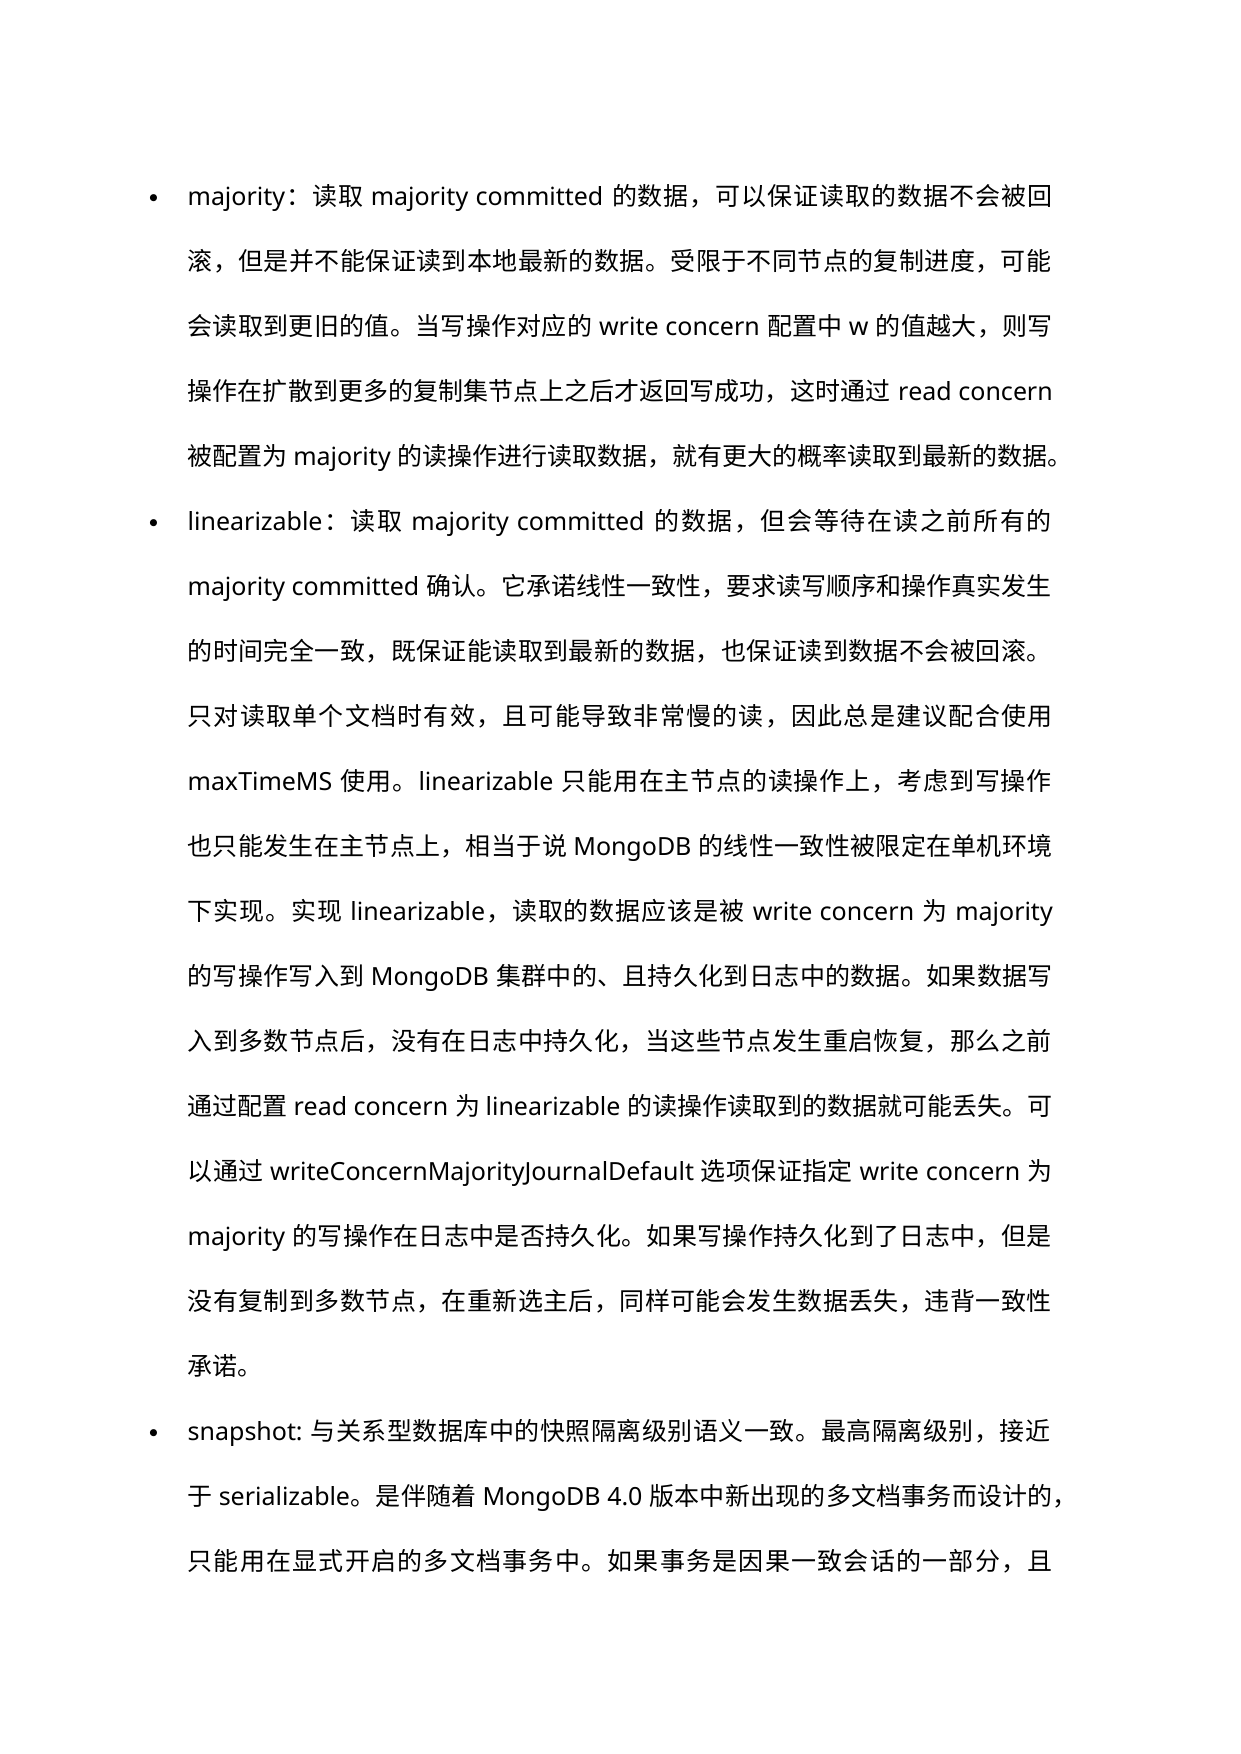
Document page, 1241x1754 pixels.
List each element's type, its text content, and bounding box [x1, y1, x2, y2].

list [150, 1397, 1053, 1592]
list majority：读取 majority committed 的数据，可以保证读取的数据不会被回滚，但是并不能保证读到本地最新的数据。受限于不同节点的复制进度，可能会读取到更旧的值。当写操作对应的 write concern 配置中 w 的值越大，则写操作在扩散到更多的复制集节点上之后才返回写成功，这时通过 read concern 被配置为 majority 的读操作进行读取数据，就有更大的概率读取到最新的数据。 [150, 162, 1053, 487]
list linearizable：读取 majority committed 的数据，但会等待在读之前所有的 majority committed 确认。它承诺线性一致性，要求读写顺序和操作真实发生的时间完全一致，既保证能读取到最新的数据，也保证读到数据不会被回滚。只对读取单个文档时有效，且可能导致非常慢的读，因此总是建议配合使用 maxTimeMS 使用。linearizable 只能用在主节点的读操作上，考虑到写操作也只能发生在主节点上，相当于说 MongoDB 的线性一致性被限定在单机环境下实现。实现 linearizable，读取的数据应该是被 write concern 为 majority 的写操作写入到 MongoDB 集群中的、且持久化到日志中的数据。如果数据写入到多数节点后，没有在日志中持久化，当这些节点发生重启恢复，那么之前通过配置 read concern 为 linearizable 的读操作读取到的数据就可能丢失。可以通过 writeConcernMajorityJournalDefault 选项保证指定 write concern 为 majority 的写操作在日志中是否持久化。如果写操作持久化到了日志中，但是没有复制到多数节点，在重新选主后，同样可能会发生数据丢失，违背一致性承诺。 [150, 487, 1053, 1397]
